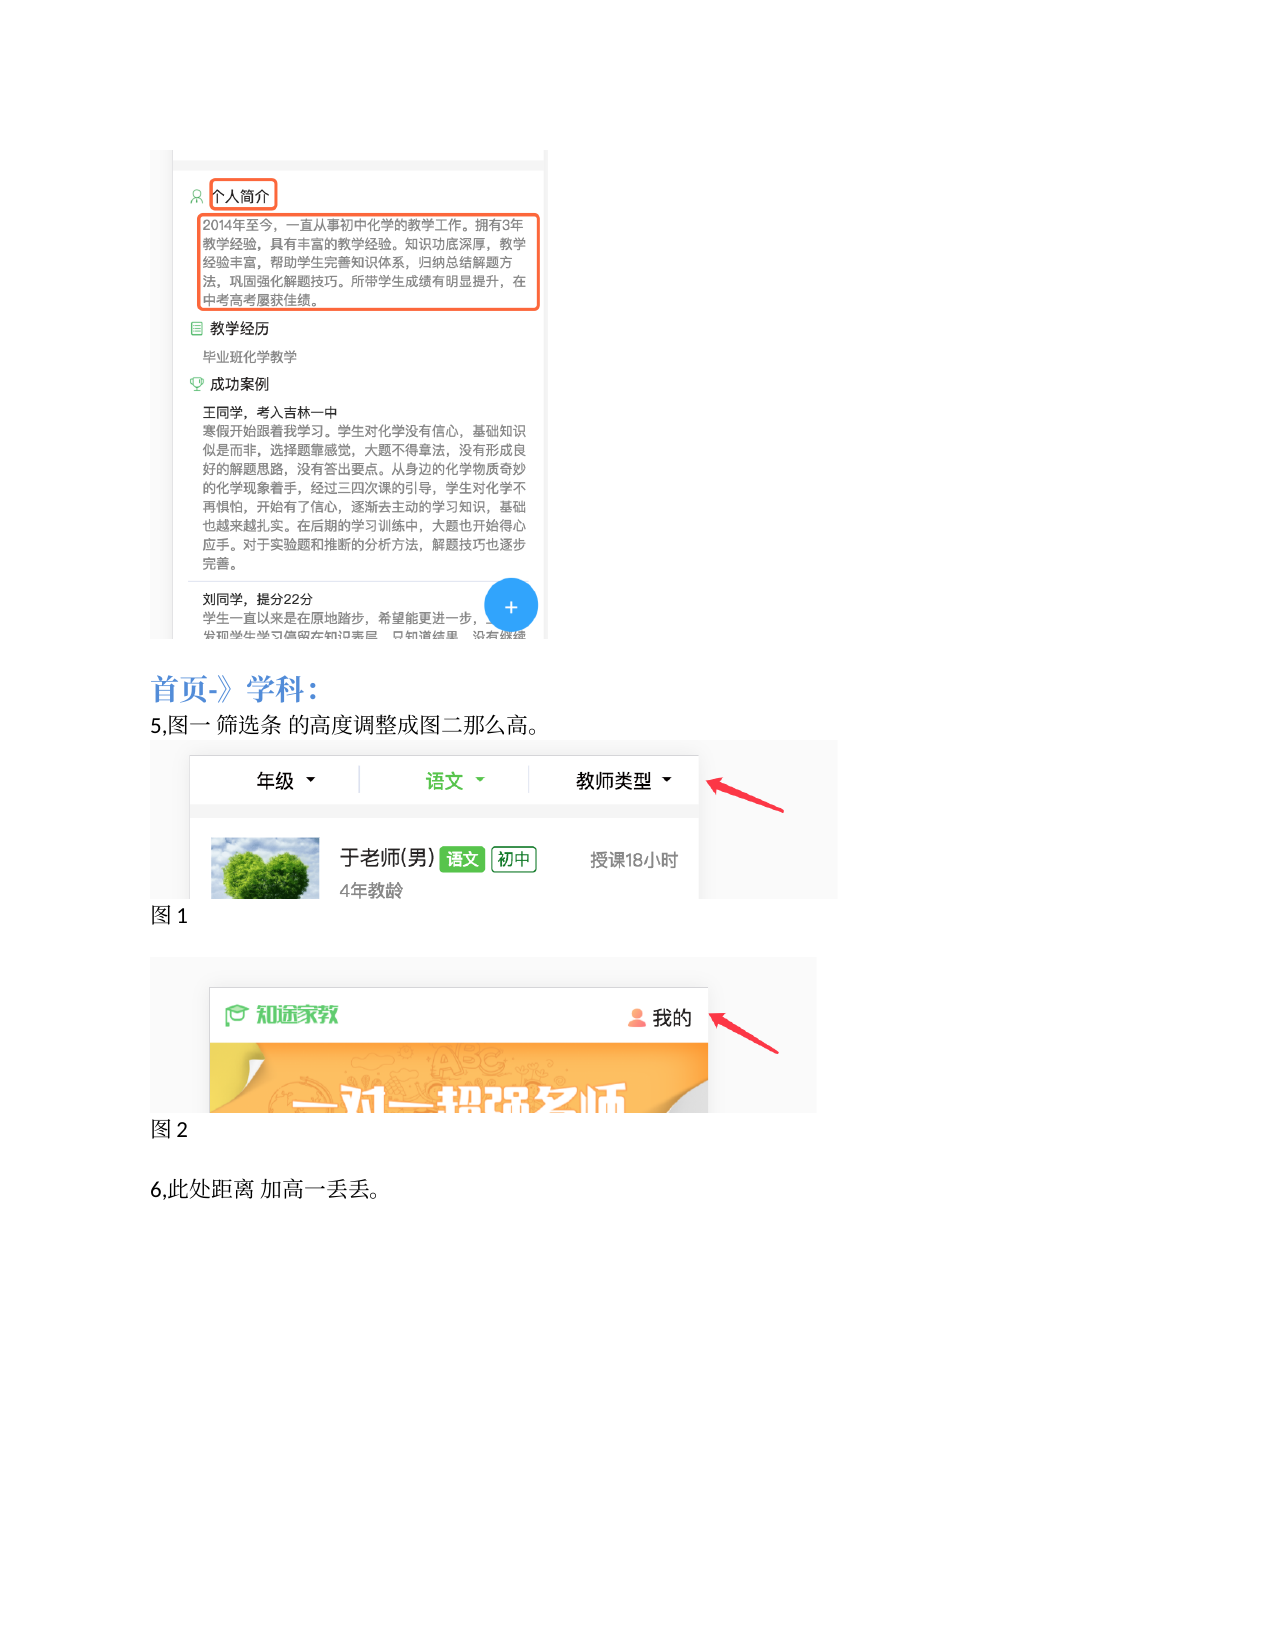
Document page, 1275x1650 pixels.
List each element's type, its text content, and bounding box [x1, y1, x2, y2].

text 5,图一 筛选条 的高度调整成图二那么高。 [150, 708, 1125, 740]
text 6,此处距离 加高一丢丢。 [150, 1172, 1125, 1204]
picture [150, 957, 817, 1113]
text 图2 [150, 1113, 1125, 1144]
text 首页-》学科： [150, 667, 1125, 708]
text 图1 [150, 898, 1125, 929]
picture [150, 150, 548, 639]
picture [150, 740, 838, 899]
